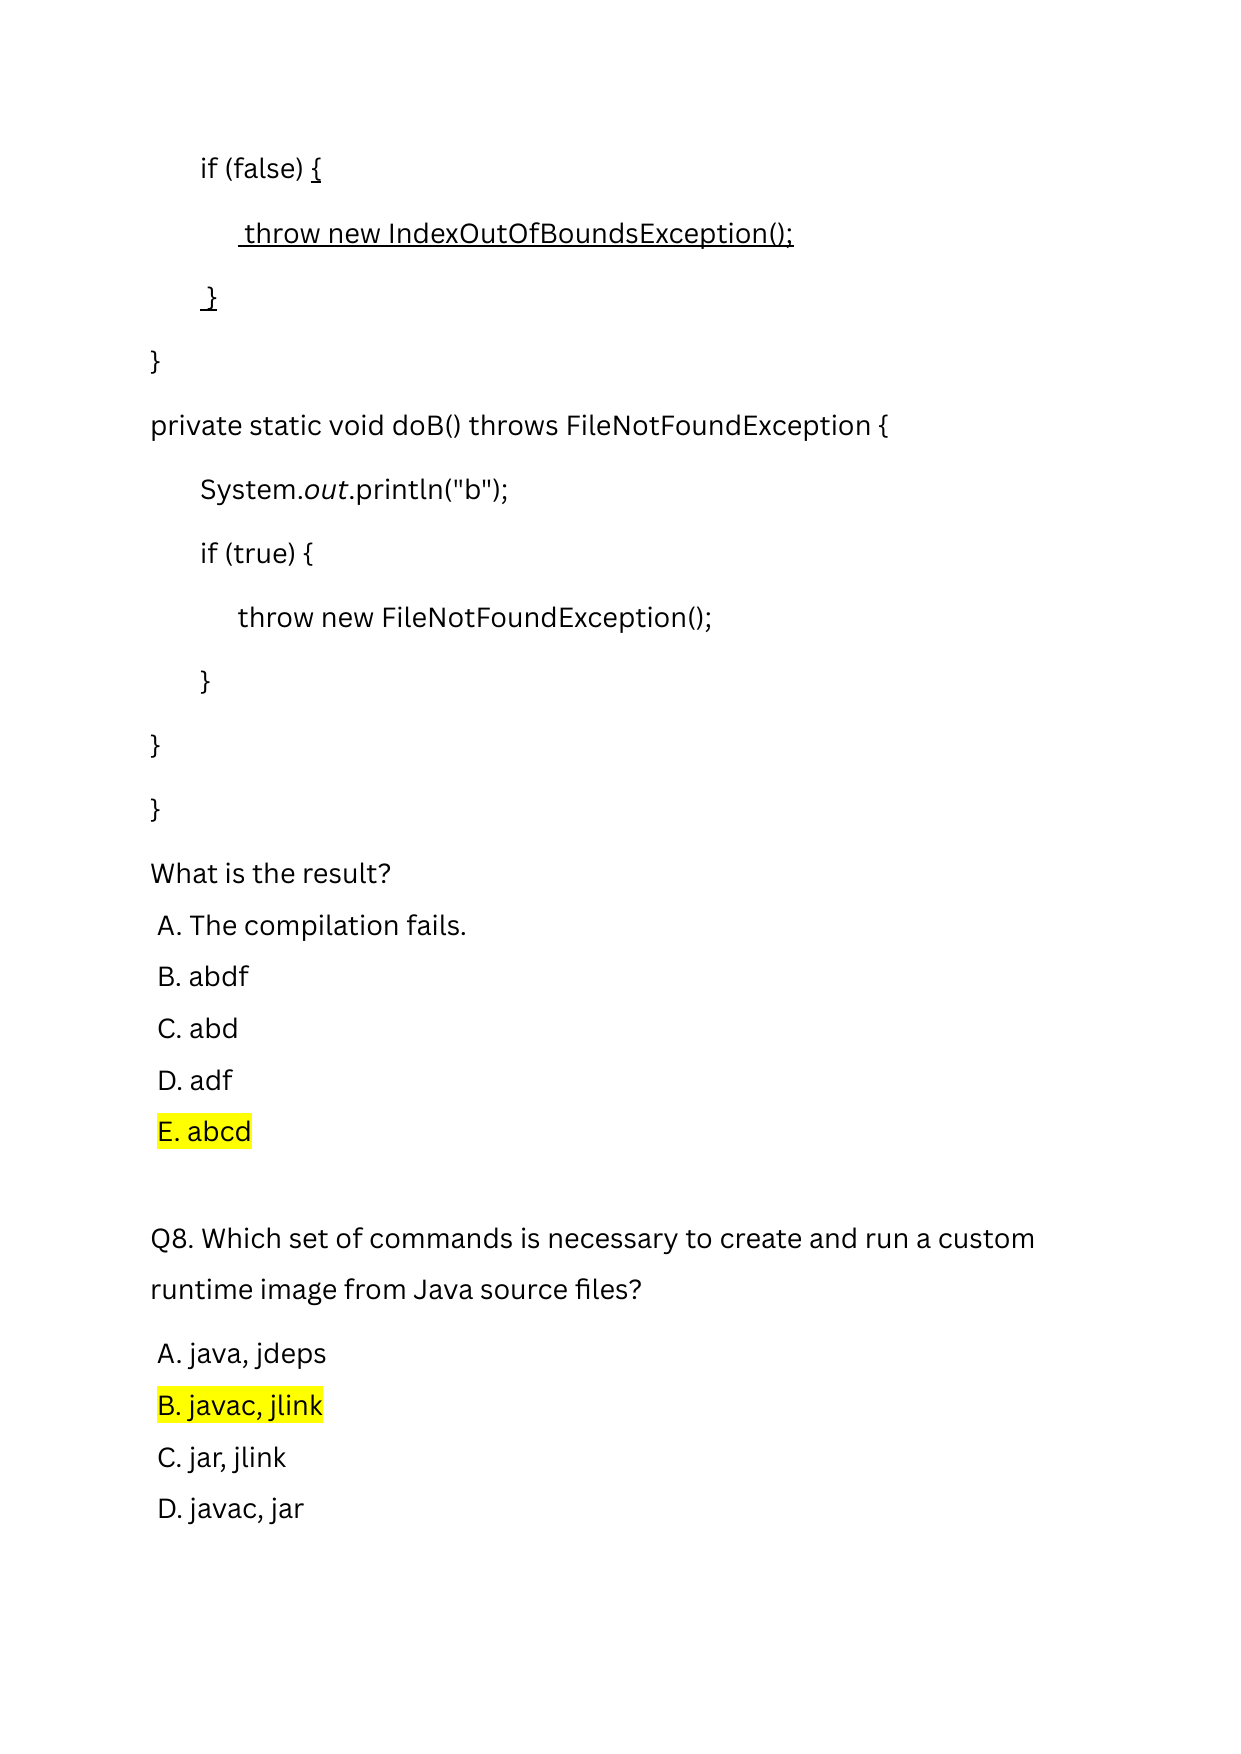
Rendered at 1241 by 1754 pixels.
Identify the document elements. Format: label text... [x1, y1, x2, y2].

text if (true) { [200, 534, 1090, 571]
text } [200, 662, 1090, 699]
text } [150, 727, 1090, 763]
text private static void doB() throws FileNotFoundException { [150, 406, 1090, 443]
text } [200, 278, 1090, 315]
text System.out.println("b"); [200, 470, 1090, 507]
text Q8. Which set of commands is necessary to create and run a custom runtime image from Java source files? [150, 1219, 1090, 1308]
text A. java, jdeps B. javac, jlink C. jar, jlink D. javac, jar [150, 1335, 1090, 1526]
text } [150, 342, 1090, 379]
text throw new IndexOutOfBoundsException(); [200, 214, 1090, 251]
text What is the result? A. The compilation fails. B. abdf C. abd D. adf E. abcd [150, 855, 1090, 1194]
text throw new FileNotFoundException(); [200, 598, 1090, 635]
text } [150, 791, 1090, 827]
text if (false) { [200, 150, 1090, 187]
